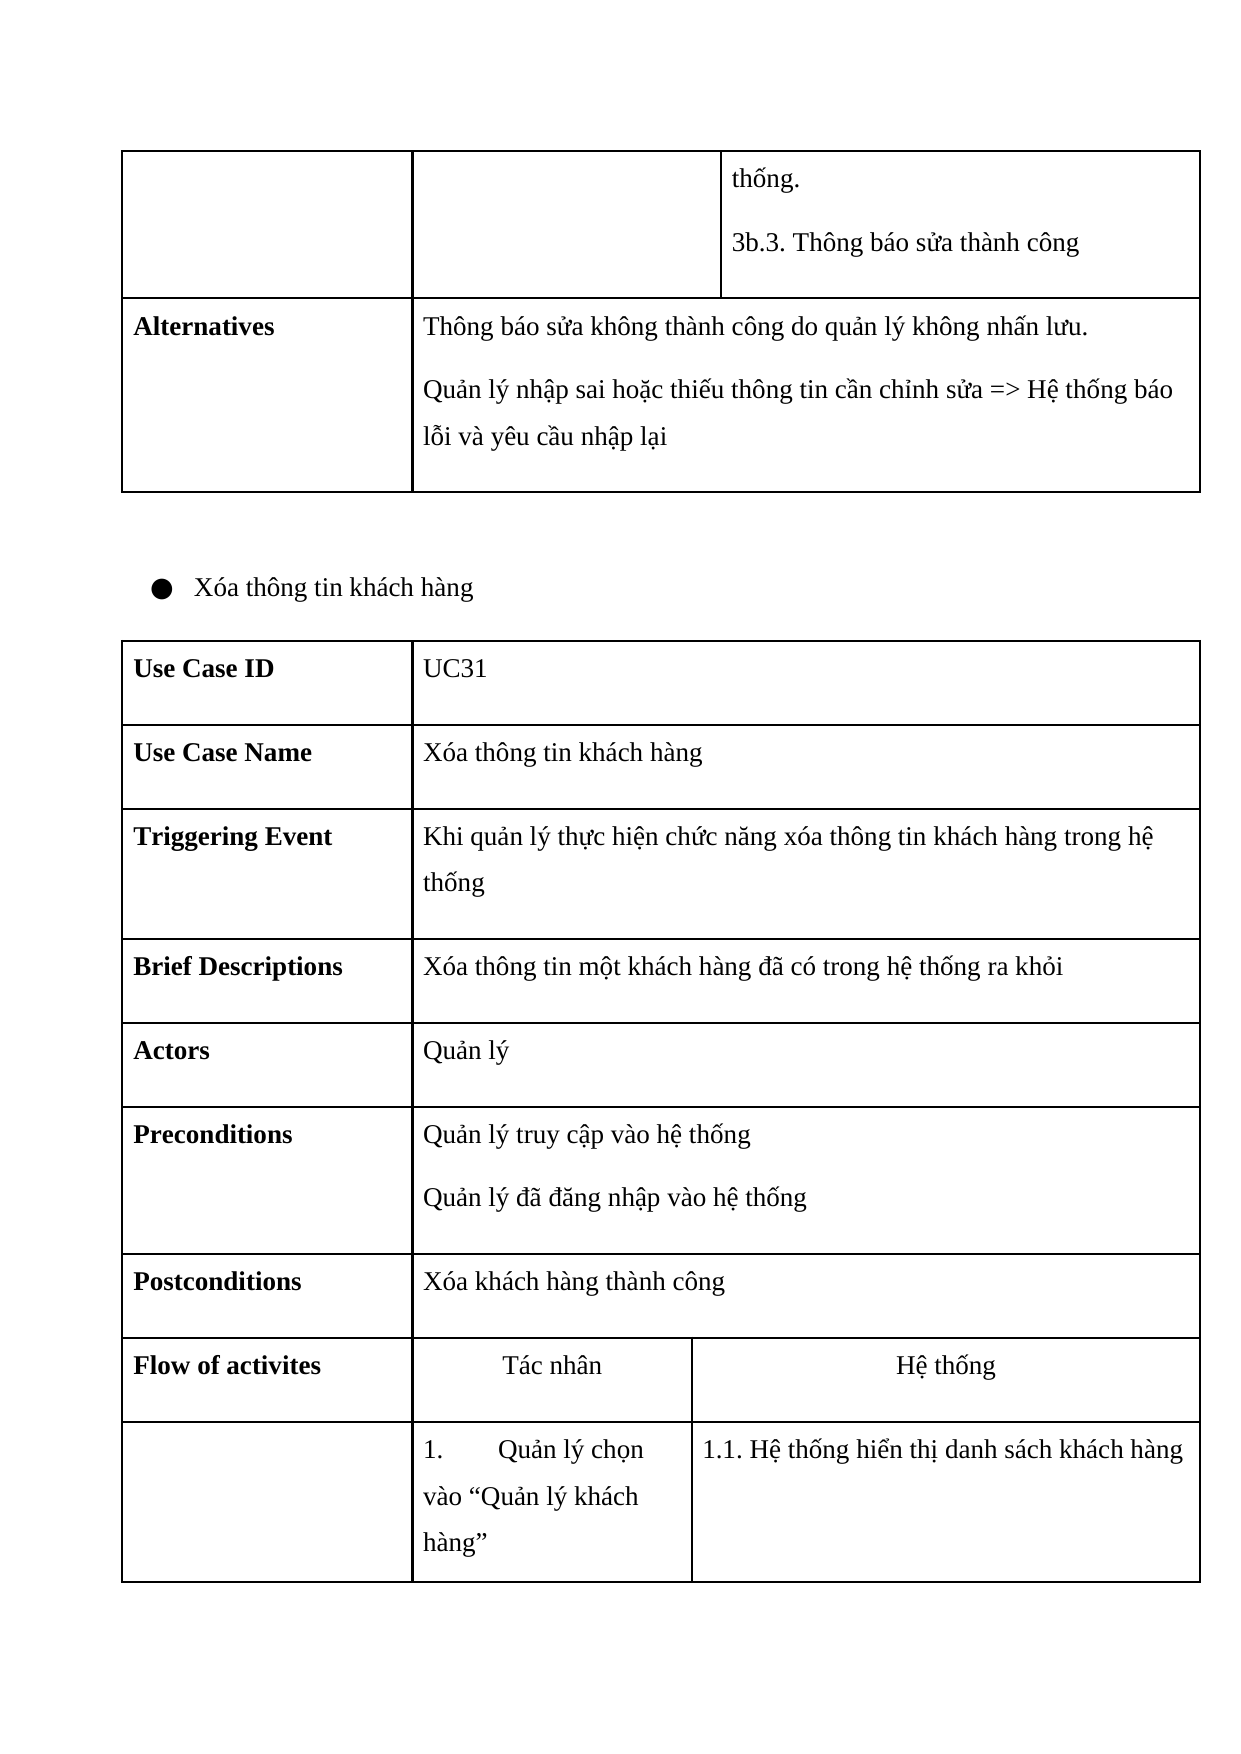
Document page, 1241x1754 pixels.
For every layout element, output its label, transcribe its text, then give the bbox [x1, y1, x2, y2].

table_cell [123, 152, 411, 297]
table_cell Hệ thống [693, 1339, 1199, 1421]
table_cell Triggering Event [123, 810, 411, 938]
table_cell Actors [123, 1024, 411, 1106]
table_cell Xóa thông tin một khách hàng đã có trong hệ thống ra khỏi [414, 940, 1199, 1022]
table_cell Flow of activites [123, 1339, 411, 1421]
table_cell Quản lý [414, 1024, 1199, 1106]
table_cell Thông báo sửa không thành công do quản lý không nhấn lưu. Quản lý nhập sai hoặc thiếu thông tin cần chỉnh sửa => Hệ thống báo lỗi và yêu cầu nhập lại [414, 299, 1199, 491]
table_header UC31 [414, 642, 1199, 723]
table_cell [722, 152, 1199, 297]
table_cell Quản lý truy cập vào hệ thống Quản lý đã đăng nhập vào hệ thống [414, 1108, 1199, 1253]
table_cell Xóa thông tin khách hàng [414, 726, 1199, 807]
table_cell 1.1. Hệ thống hiển thị danh sách khách hàng [693, 1423, 1199, 1581]
list Xóa thông tin khách hàng [150, 556, 1090, 612]
table_header Use Case ID [123, 642, 411, 723]
table_cell Xóa khách hàng thành công [414, 1255, 1199, 1337]
table_cell Brief Descriptions [123, 940, 411, 1022]
table_cell Khi quản lý thực hiện chức năng xóa thông tin khách hàng trong hệ thống [414, 810, 1199, 938]
table_cell [123, 1423, 411, 1581]
table_cell Alternatives [123, 299, 411, 491]
table_cell Tác nhân [414, 1339, 691, 1421]
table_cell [414, 152, 720, 297]
table_cell Quản lý chọn vào “Quản lý khách hàng” [414, 1423, 691, 1581]
table_cell Preconditions [123, 1108, 411, 1253]
table_cell Postconditions [123, 1255, 411, 1337]
table_cell Use Case Name [123, 726, 411, 807]
